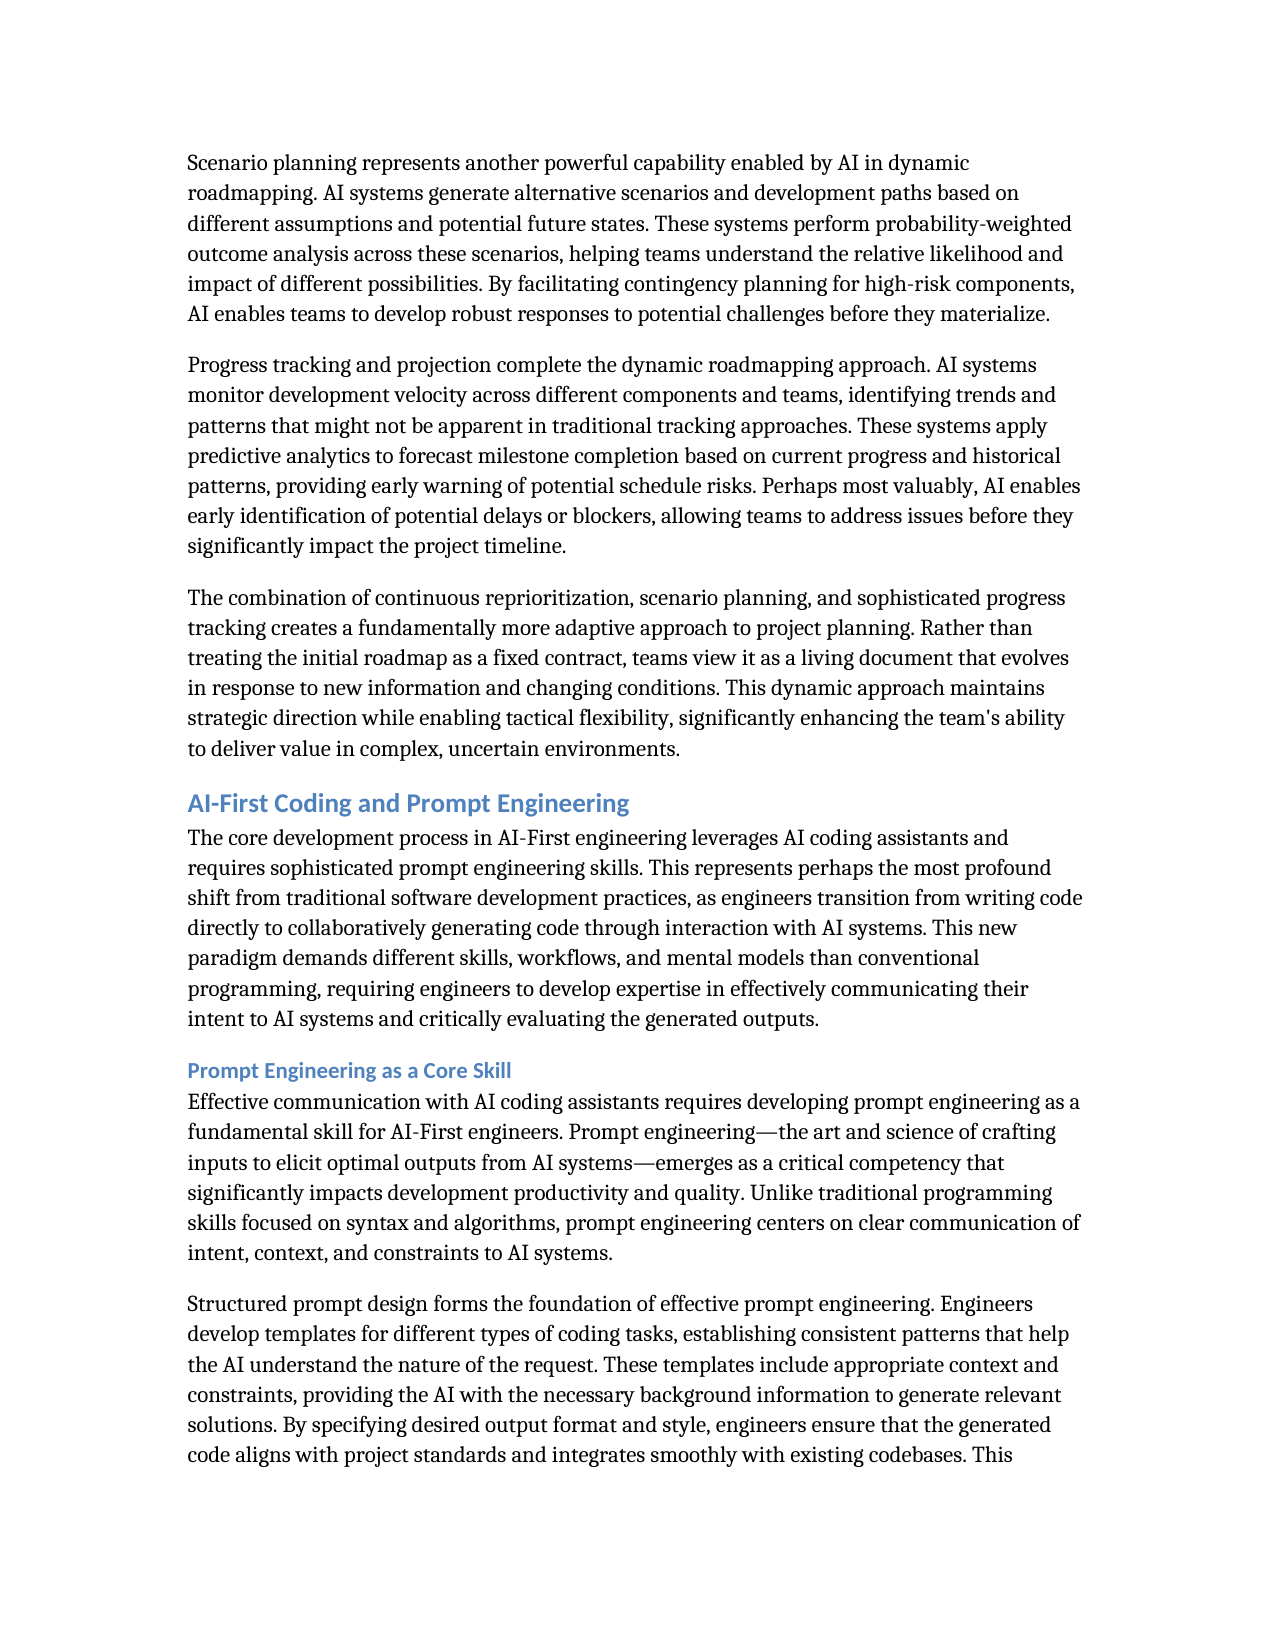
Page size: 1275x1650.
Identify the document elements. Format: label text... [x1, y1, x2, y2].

text Effective communication with AI coding assistants requires developing prompt engineering as a fundamental skill for AI-First engineers. Prompt engineering—the art and science of crafting inputs to elicit optimal outputs from AI systems—emerges as a critical competency that significantly impacts development productivity and quality. Unlike traditional programming skills focused on syntax and algorithms, prompt engineering centers on clear communication of intent, context, and constraints to AI systems. [187, 1089, 1087, 1266]
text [187, 1291, 1087, 1468]
text Progress tracking and projection complete the dynamic roadmapping approach. AI systems monitor development velocity across different components and teams, identifying trends and patterns that might not be apparent in traditional tracking approaches. These systems apply predictive analytics to forecast milestone completion based on current progress and historical patterns, providing early warning of potential schedule risks. Perhaps most valuably, AI enables early identification of potential delays or blockers, allowing teams to address issues before they significantly impact the project timeline. [187, 352, 1087, 560]
text Scenario planning represents another powerful capability enabled by AI in dynamic roadmapping. AI systems generate alternative scenarios and development paths based on different assumptions and potential future states. These systems perform probability-weighted outcome analysis across these scenarios, helping teams understand the relative likelihood and impact of different possibilities. By facilitating contingency planning for high-risk components, AI enables teams to develop robust responses to potential challenges before they materialize. [187, 150, 1087, 327]
subtitle AI-First Coding and Prompt Engineering [187, 786, 1087, 819]
text The core development process in AI-First engineering leverages AI coding assistants and requires sophisticated prompt engineering skills. This represents perhaps the most profound shift from traditional software development practices, as engineers transition from writing code directly to collaboratively generating code through interaction with AI systems. This new paradigm demands different skills, workflows, and mental models than conventional programming, requiring engineers to develop expertise in effectively communicating their intent to AI systems and critically evaluating the generated outputs. [187, 824, 1087, 1032]
subtitle Prompt Engineering as a Core Skill [187, 1057, 1087, 1085]
text The combination of continuous reprioritization, scenario planning, and sophisticated progress tracking creates a fundamentally more adaptive approach to project planning. Rather than treating the initial roadmap as a fixed contract, teams view it as a living document that evolves in response to new information and changing conditions. This dynamic approach maintains strategic direction while enabling tactical flexibility, significantly enhancing the team's ability to deliver value in complex, uncertain environments. [187, 584, 1087, 762]
